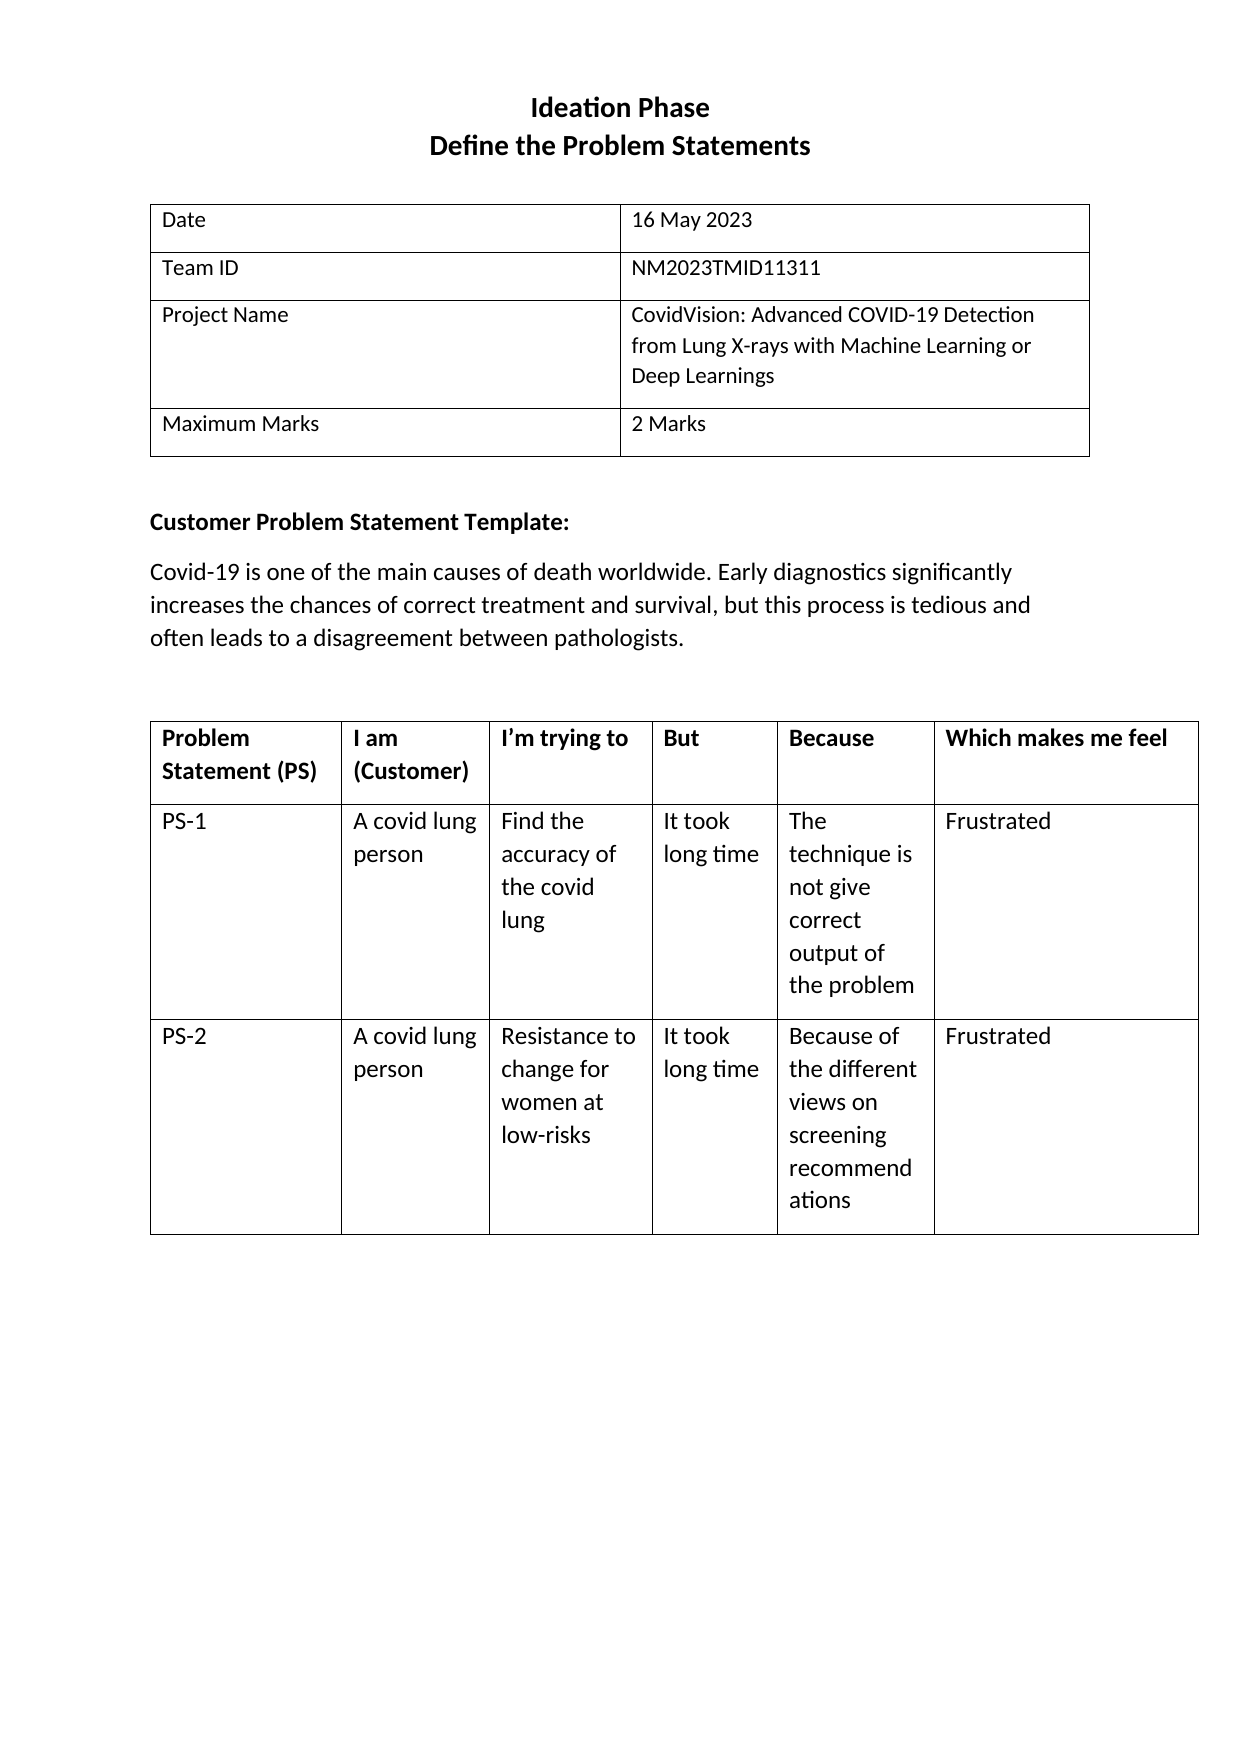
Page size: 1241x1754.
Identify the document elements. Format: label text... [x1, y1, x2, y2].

table_header Which makes me feel [935, 722, 1198, 804]
table_header Problem Statement (PS) [151, 722, 341, 804]
table_cell The technique is not give correct output of the problem [778, 805, 934, 1019]
table_cell A covid lung person [342, 1020, 489, 1234]
table_cell It took long time [653, 805, 777, 1019]
text Ideation Phase [150, 89, 1090, 124]
table_header But [653, 722, 777, 804]
text Define the Problem Statements [150, 127, 1090, 163]
table_header Date [151, 205, 620, 252]
table_header 16 May 2023 [621, 205, 1089, 252]
table_header I’m trying to [490, 722, 652, 804]
table_cell Project Name [151, 301, 620, 408]
table_cell PS-2 [151, 1020, 341, 1234]
text Covid-19 is one of the main causes of death worldwide. Early diagnostics significantly increases the chances of correct treatment and survival, but this process is tedious and often leads to a disagreement between pathologists. [150, 556, 1090, 652]
text Customer Problem Statement Template: [150, 506, 1090, 537]
table_cell Frustrated [935, 805, 1198, 1019]
table_header I am (Customer) [342, 722, 489, 804]
table_cell NM2023TMID11311 [621, 253, 1089, 299]
table_cell Because of the different views on screening recommendations [778, 1020, 934, 1234]
table_cell 2 Marks [621, 409, 1089, 456]
table_cell CovidVision: Advanced COVID-19 Detection from Lung X-rays with Machine Learning or Deep Learnings [621, 301, 1089, 408]
table_cell Find the accuracy of the covid lung [490, 805, 652, 1019]
table_header Because [778, 722, 934, 804]
table_cell Maximum Marks [151, 409, 620, 456]
table_cell Frustrated [935, 1020, 1198, 1234]
table_cell Resistance to change for women at low-risks [490, 1020, 652, 1234]
table_cell It took long time [653, 1020, 777, 1234]
table_cell Team ID [151, 253, 620, 299]
table_cell PS-1 [151, 805, 341, 1019]
table_cell A covid lung person [342, 805, 489, 1019]
